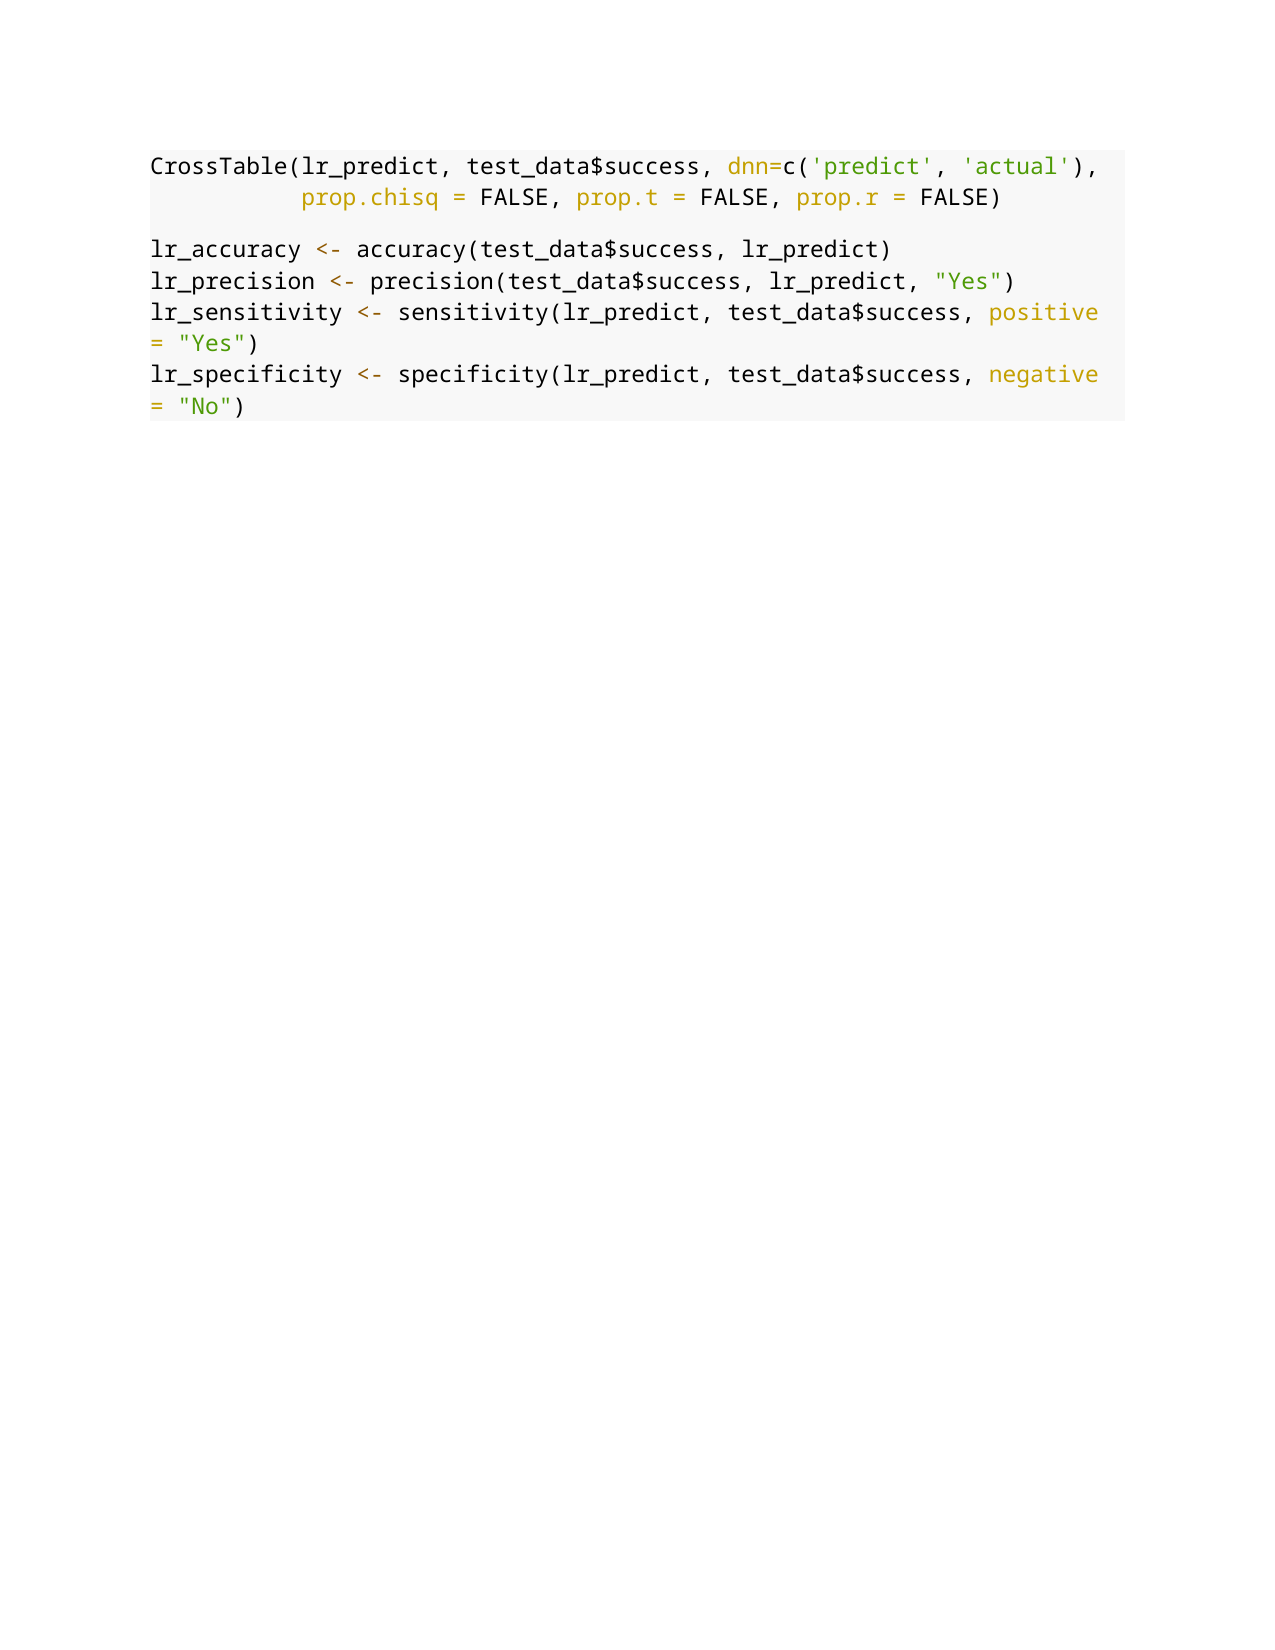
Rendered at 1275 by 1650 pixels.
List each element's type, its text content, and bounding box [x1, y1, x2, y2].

text lr_accuracy <- accuracy(test_data$success, lr_predict) lr_precision <- precision(test_data$success, lr_predict, "Yes") lr_sensitivity <- sensitivity(lr_predict, test_data$success, positive = "Yes") lr_specificity <- specificity(lr_predict, test_data$success, negative = "No") [150, 233, 1125, 421]
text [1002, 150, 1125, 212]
